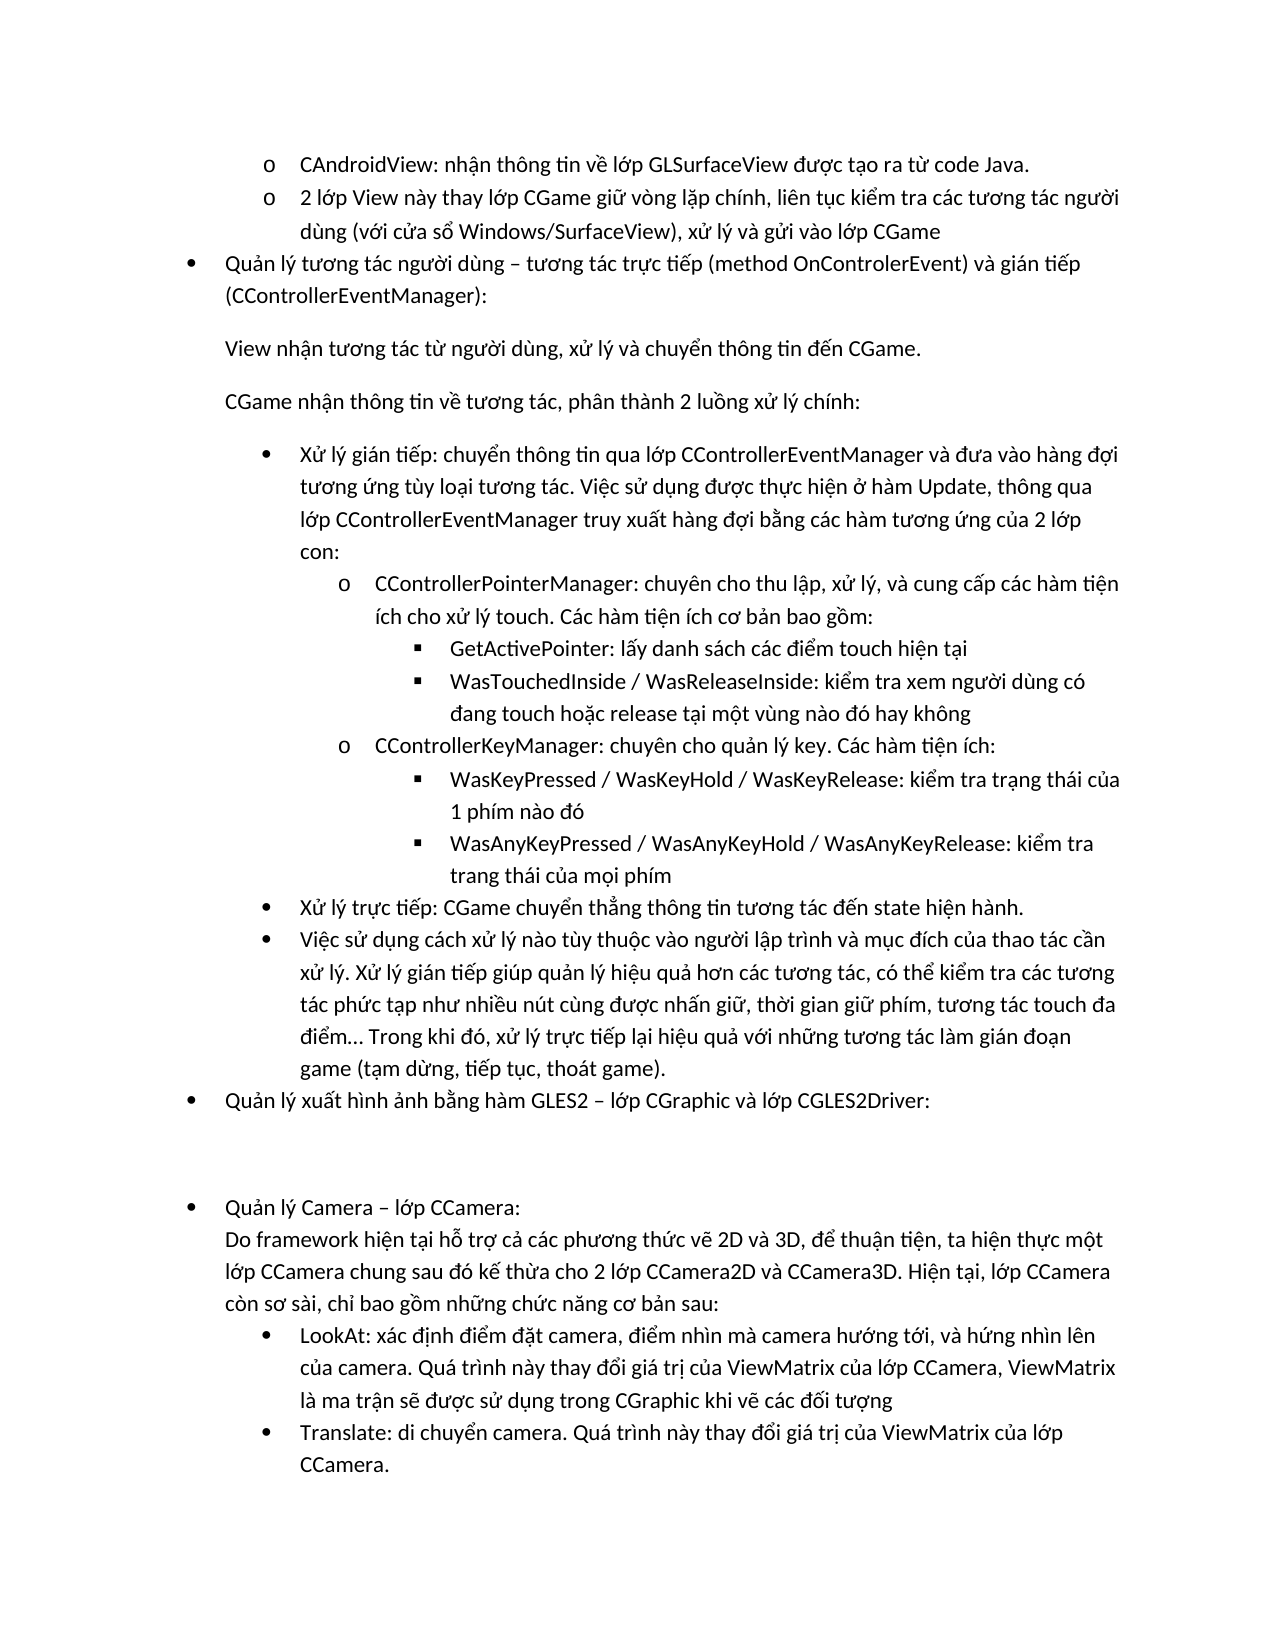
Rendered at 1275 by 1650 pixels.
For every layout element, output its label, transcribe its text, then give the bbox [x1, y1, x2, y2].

text View nhận tương tác từ người dùng, xử lý và chuyển thông tin đến CGame. [225, 334, 1125, 362]
list 2 lớp View này thay lớp CGame giữ vòng lặp chính, liên tục kiểm tra các tương tác người dùng (với cửa sổ Windows/SurfaceView), xử lý và gửi vào lớp CGame [262, 183, 1125, 245]
list CControllerPointerManager: chuyên cho thu lập, xử lý, và cung cấp các hàm tiện ích cho xử lý touch. Các hàm tiện ích cơ bản bao gồm: [337, 569, 1125, 630]
list Quản lý tương tác người dùng – tương tác trực tiếp (method OnControlerEvent) và gián tiếp (CControllerEventManager): [187, 249, 1125, 309]
list Translate: di chuyển camera. Quá trình này thay đổi giá trị của ViewMatrix của lớp CCamera. [262, 1418, 1125, 1478]
list Xử lý trực tiếp: CGame chuyển thẳng thông tin tương tác đến state hiện hành. [262, 893, 1125, 921]
text CGame nhận thông tin về tương tác, phân thành 2 luồng xử lý chính: [225, 387, 1125, 415]
list Quản lý Camera – lớp CCamera: [187, 1193, 1125, 1221]
list WasTouchedInside / WasReleaseInside: kiểm tra xem người dùng có đang touch hoặc release tại một vùng nào đó hay không [412, 667, 1125, 727]
list WasKeyPressed / WasKeyHold / WasKeyRelease: kiểm tra trạng thái của 1 phím nào đó [412, 765, 1125, 825]
list WasAnyKeyPressed / WasAnyKeyHold / WasAnyKeyRelease: kiểm tra trang thái của mọi phím [412, 829, 1125, 889]
list Việc sử dụng cách xử lý nào tùy thuộc vào người lập trình và mục đích của thao tác cần xử lý. Xử lý gián tiếp giúp quản lý hiệu quả hơn các tương tác, có thể kiểm tra các tương tác phức tạp như nhiều nút cùng được nhấn giữ, thời gian giữ phím, tương tác touch đa điểm… Trong khi đó, xử lý trực tiếp lại hiệu quả với những tương tác làm gián đoạn game (tạm dừng, tiếp tục, thoát game). [262, 926, 1125, 1082]
list LookAt: xác định điểm đặt camera, điểm nhìn mà camera hướng tới, và hứng nhìn lên của camera. Quá trình này thay đổi giá trị của ViewMatrix của lớp CCamera, ViewMatrix là ma trận sẽ được sử dụng trong CGraphic khi vẽ các đối tượng [262, 1321, 1125, 1414]
list Do framework hiện tại hỗ trợ cả các phương thức vẽ 2D và 3D, để thuận tiện, ta hiện thực một lớp CCamera chung sau đó kế thừa cho 2 lớp CCamera2D và CCamera3D. Hiện tại, lớp CCamera còn sơ sài, chỉ bao gồm những chức năng cơ bản sau: [225, 1225, 1125, 1317]
list CControllerKeyManager: chuyên cho quản lý key. Các hàm tiện ích: [337, 731, 1125, 760]
list Xử lý gián tiếp: chuyển thông tin qua lớp CControllerEventManager và đưa vào hàng đợi tương ứng tùy loại tương tác. Việc sử dụng được thực hiện ở hàm Update, thông qua lớp CControllerEventManager truy xuất hàng đợi bằng các hàm tương ứng của 2 lớp con: [262, 440, 1125, 565]
list Quản lý xuất hình ảnh bằng hàm GLES2 – lớp CGraphic và lớp CGLES2Driver: [187, 1087, 1125, 1114]
list GetActivePointer: lấy danh sách các điểm touch hiện tại [412, 634, 1125, 663]
list CAndroidView: nhận thông tin về lớp GLSurfaceView được tạo ra từ code Java. [262, 150, 1125, 179]
